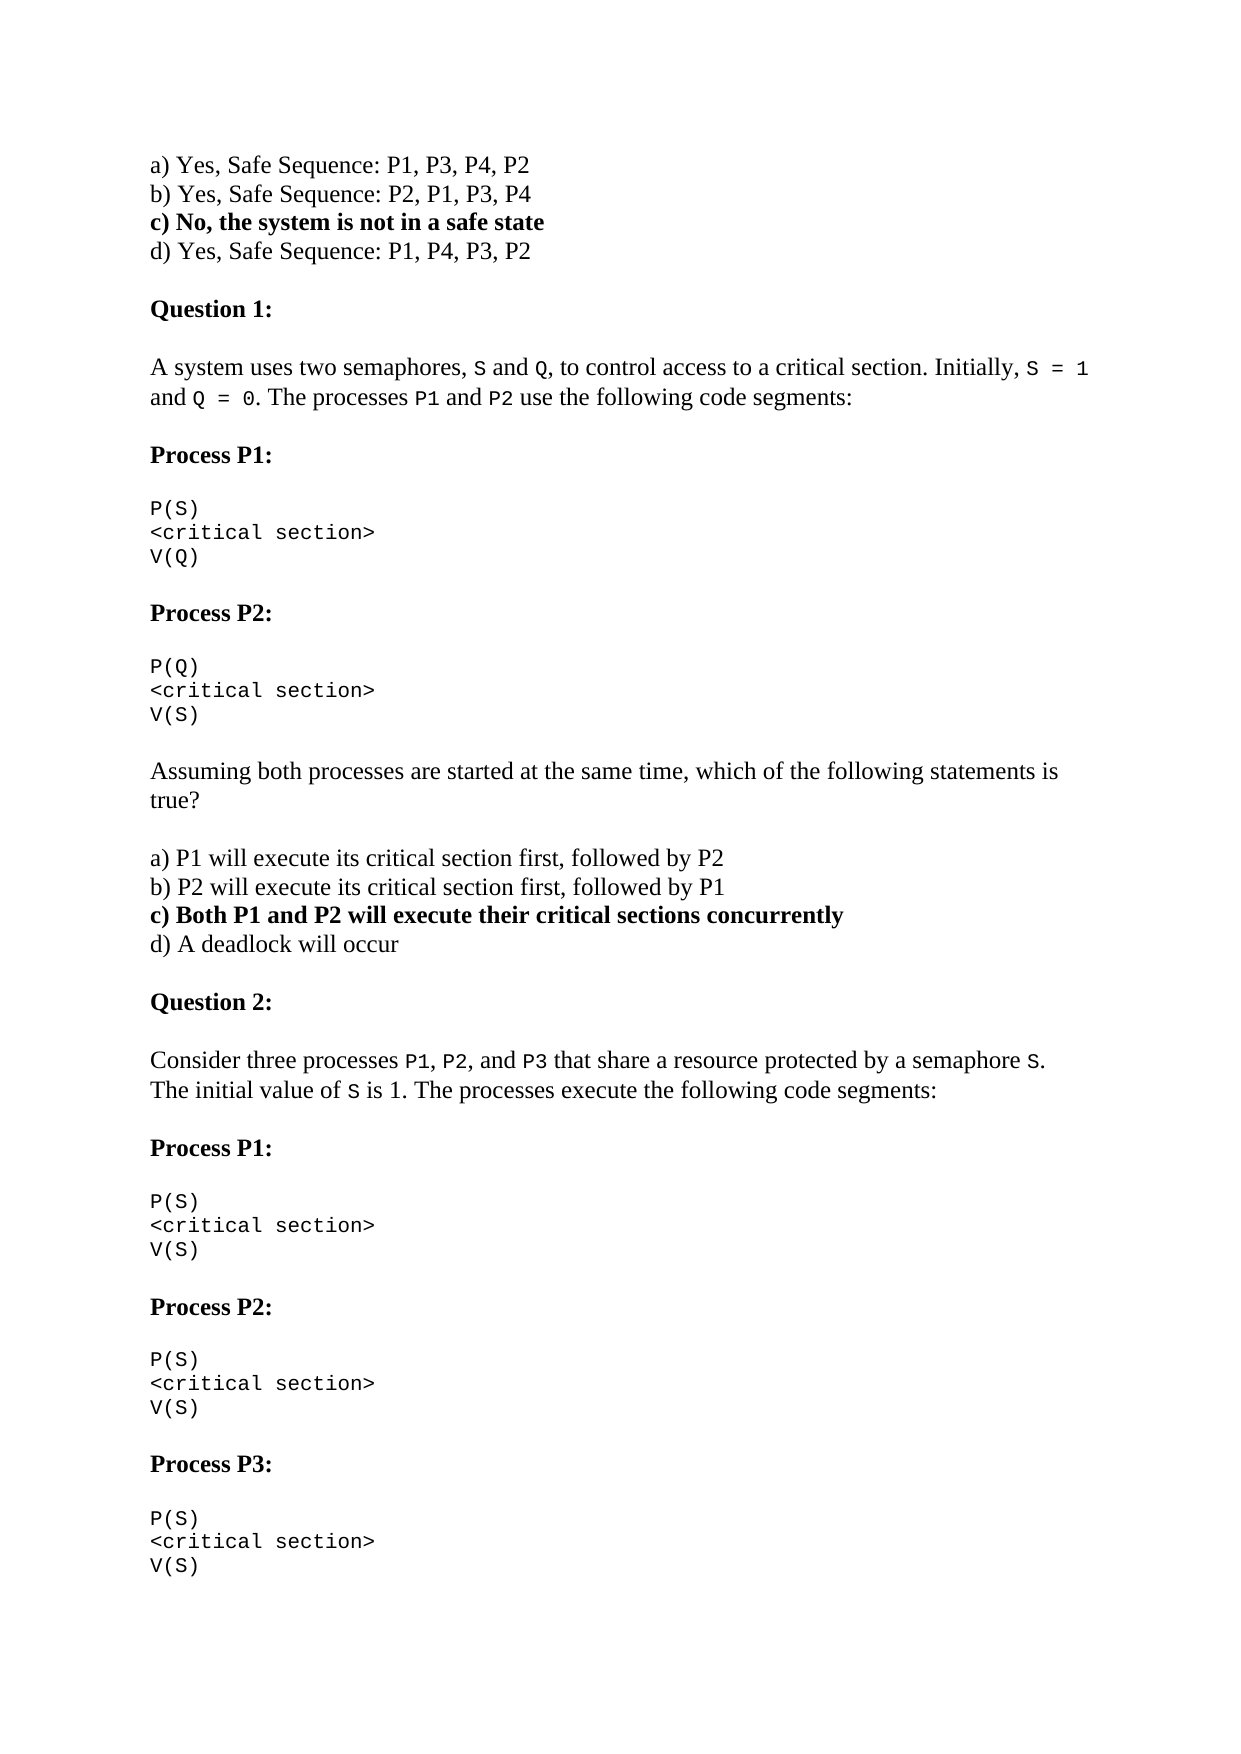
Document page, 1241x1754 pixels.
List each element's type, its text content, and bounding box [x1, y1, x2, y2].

text Assuming both processes are started at the same time, which of the following statements is true? [150, 756, 1090, 814]
text V(S) [150, 1555, 1090, 1578]
text a) P1 will execute its critical section first, followed by P2 b) P2 will execute its critical section first, followed by P1 c) Both P1 and P2 will execute their critical sections concurrently d) A deadlock will occur [150, 843, 1090, 958]
text P(S) [150, 498, 1090, 522]
text Consider three processes P1, P2, and P3 that share a resource protected by a semaphore S. The initial value of S is 1. The processes execute the following code segments: [150, 1045, 1090, 1104]
text a) Yes, Safe Sequence: P1, P3, P4, P2 b) Yes, Safe Sequence: P2, P1, P3, P4 c) No, the system is not in a safe state d) Yes, Safe Sequence: P1, P4, P3, P2 [150, 150, 1090, 265]
text V(S) [150, 1239, 1090, 1262]
text Process P1: [150, 1133, 1090, 1162]
text P(Q) [150, 656, 1090, 680]
text V(S) [150, 704, 1090, 727]
text Process P3: [150, 1449, 1090, 1478]
text P(S) [150, 1507, 1090, 1531]
text <critical section> [150, 522, 1090, 546]
text Question 1: [150, 294, 1090, 323]
text Process P1: [150, 440, 1090, 469]
text <critical section> [150, 1531, 1090, 1555]
text Question 2: [150, 987, 1090, 1016]
text <critical section> [150, 1215, 1090, 1239]
text Process P2: [150, 1292, 1090, 1320]
text A system uses two semaphores, S and Q, to control access to a critical section. Initially, S = 1 and Q = 0. The processes P1 and P2 use the following code segments: [150, 352, 1090, 411]
text V(Q) [150, 546, 1090, 569]
text Process P2: [150, 598, 1090, 627]
text V(S) [150, 1397, 1090, 1420]
text P(S) [150, 1191, 1090, 1215]
text <critical section> [150, 1373, 1090, 1397]
text P(S) [150, 1349, 1090, 1373]
text <critical section> [150, 680, 1090, 704]
